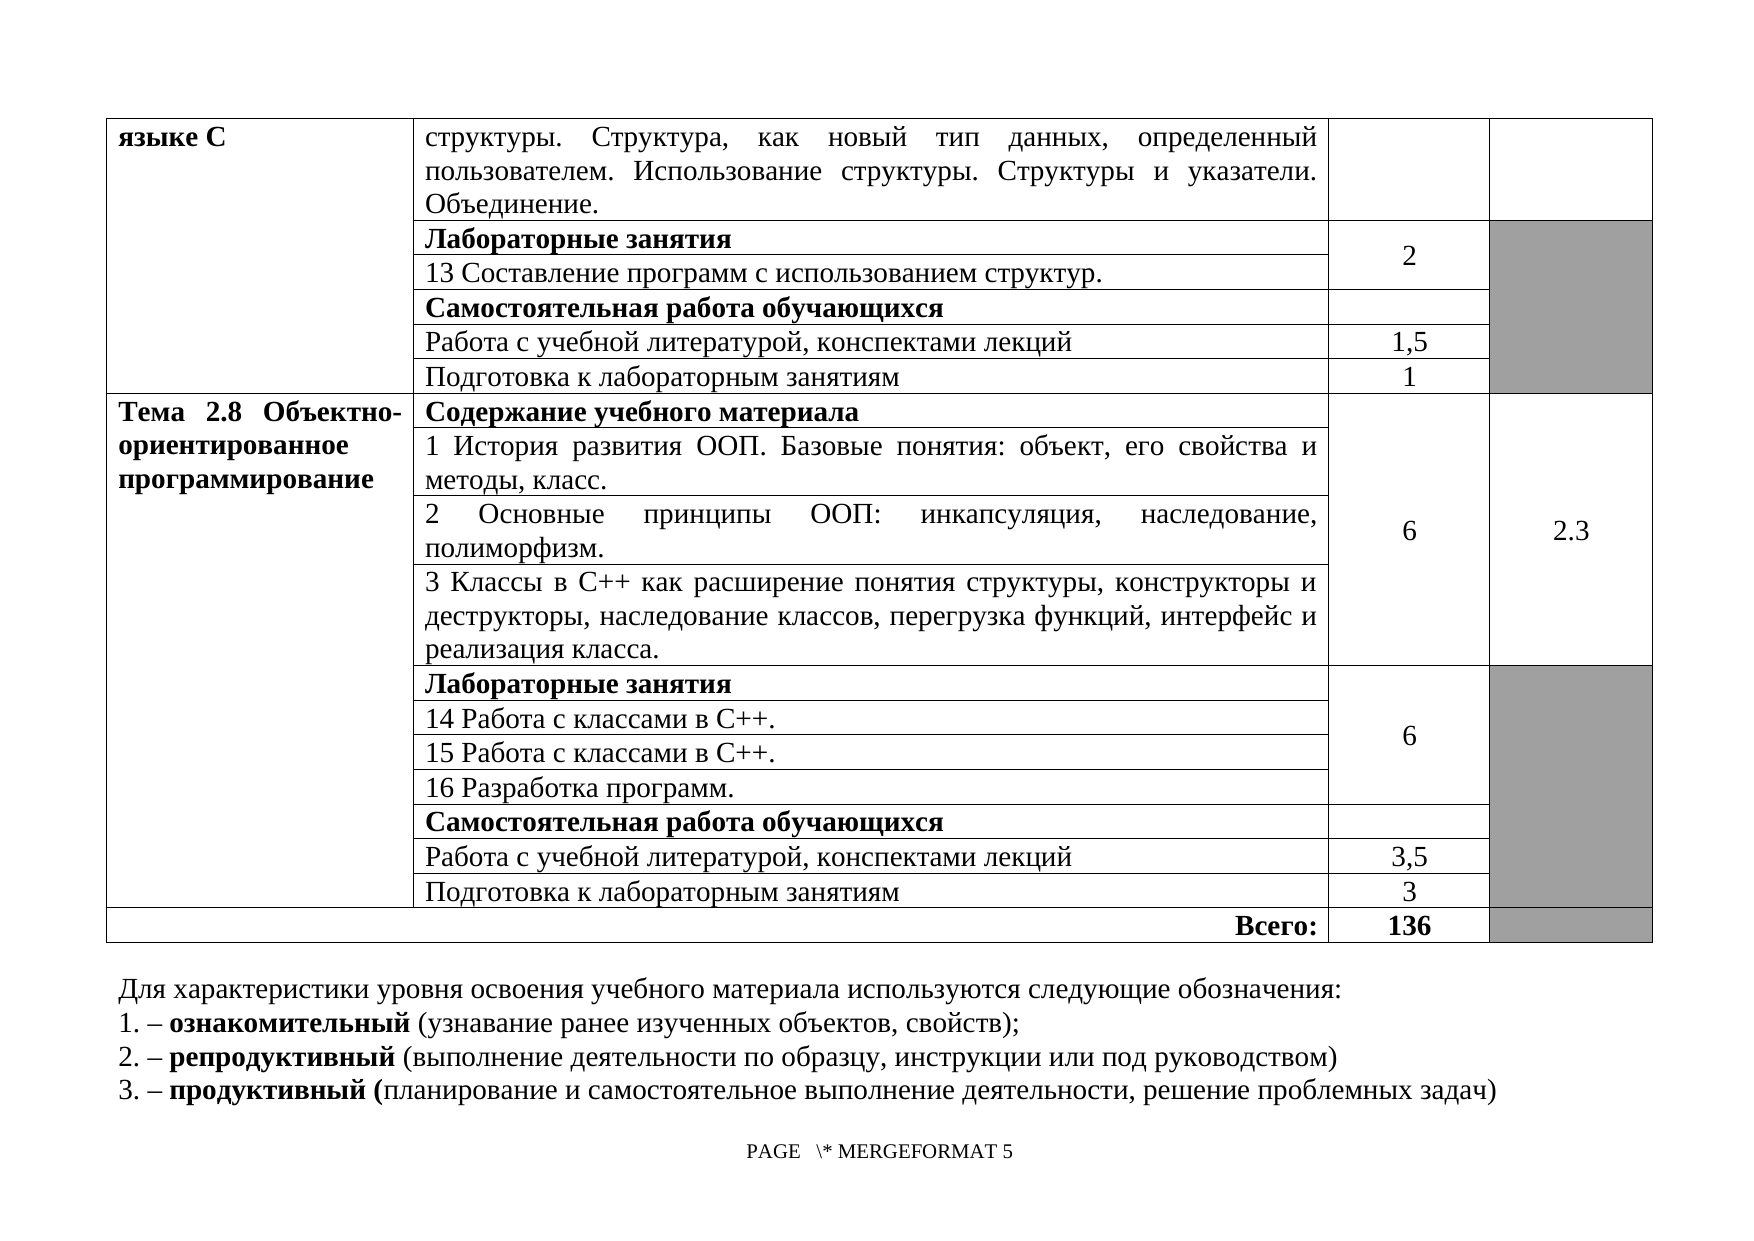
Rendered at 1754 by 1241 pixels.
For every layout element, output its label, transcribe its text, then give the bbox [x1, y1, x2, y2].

table_cell [1490, 221, 1652, 393]
table_cell Самостоятельная работа обучающихся [414, 290, 1328, 323]
table_cell Лабораторные занятия [414, 221, 1328, 254]
text 3. – продуктивный (планирование и самостоятельное выполнение деятельности, решение проблемных задач) [118, 1072, 1636, 1106]
table_cell Самостоятельная работа обучающихся [414, 805, 1328, 838]
table_cell Подготовка к лабораторным занятиям [414, 874, 1328, 907]
table_cell 2 [1329, 221, 1489, 289]
table_cell 14 Работа с классами в С++. [414, 701, 1328, 734]
table_cell 136 [1329, 908, 1489, 942]
table_cell 2 Основные принципы ООП: инкапсуляция, наследование, полиморфизм. [414, 496, 1328, 563]
table_cell 6 [1329, 666, 1489, 803]
table_cell Содержание учебного материала [414, 394, 1328, 427]
table_cell 3,5 [1329, 839, 1489, 873]
table_cell Тема 2.8 Объектно-ориентированное программирование [107, 394, 413, 907]
table_cell 6 [1329, 394, 1489, 665]
table_cell 13 Составление программ с использованием структур. [414, 255, 1328, 289]
table_cell Работа с учебной литературой, конспектами лекций [414, 839, 1328, 873]
text 1. – ознакомительный (узнавание ранее изученных объектов, свойств); [118, 1005, 1636, 1039]
table_cell 3 Классы в С++ как расширение понятия структуры, конструкторы и деструкторы, наследование классов, перегрузка функций, интерфейс и реализация класса. [414, 565, 1328, 665]
table_cell 3 [1329, 874, 1489, 907]
text 2. – репродуктивный (выполнение деятельности по образцу, инструкции или под руководством) [118, 1039, 1636, 1072]
table_cell Лабораторные занятия [414, 666, 1328, 700]
table_cell Работа с учебной литературой, конспектами лекций [414, 325, 1328, 358]
table_cell 1,5 [1329, 325, 1489, 358]
table_cell Всего: [107, 908, 1328, 942]
table_cell Подготовка к лабораторным занятиям [414, 359, 1328, 393]
table_cell 1 История развития ООП. Базовые понятия: объект, его свойства и методы, класс. [414, 428, 1328, 495]
table_cell 1 [1329, 359, 1489, 393]
table_cell [1490, 908, 1652, 942]
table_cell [414, 119, 1328, 220]
text Для характеристики уровня освоения учебного материала используются следующие обозначения: [118, 972, 1636, 1005]
table_cell [1490, 666, 1652, 907]
table_cell 15 Работа с классами в С++. [414, 735, 1328, 769]
table_cell 16 Разработка программ. [414, 770, 1328, 803]
table_cell [1329, 290, 1489, 323]
table_cell [1329, 805, 1489, 838]
table_cell 2.3 [1490, 394, 1652, 665]
